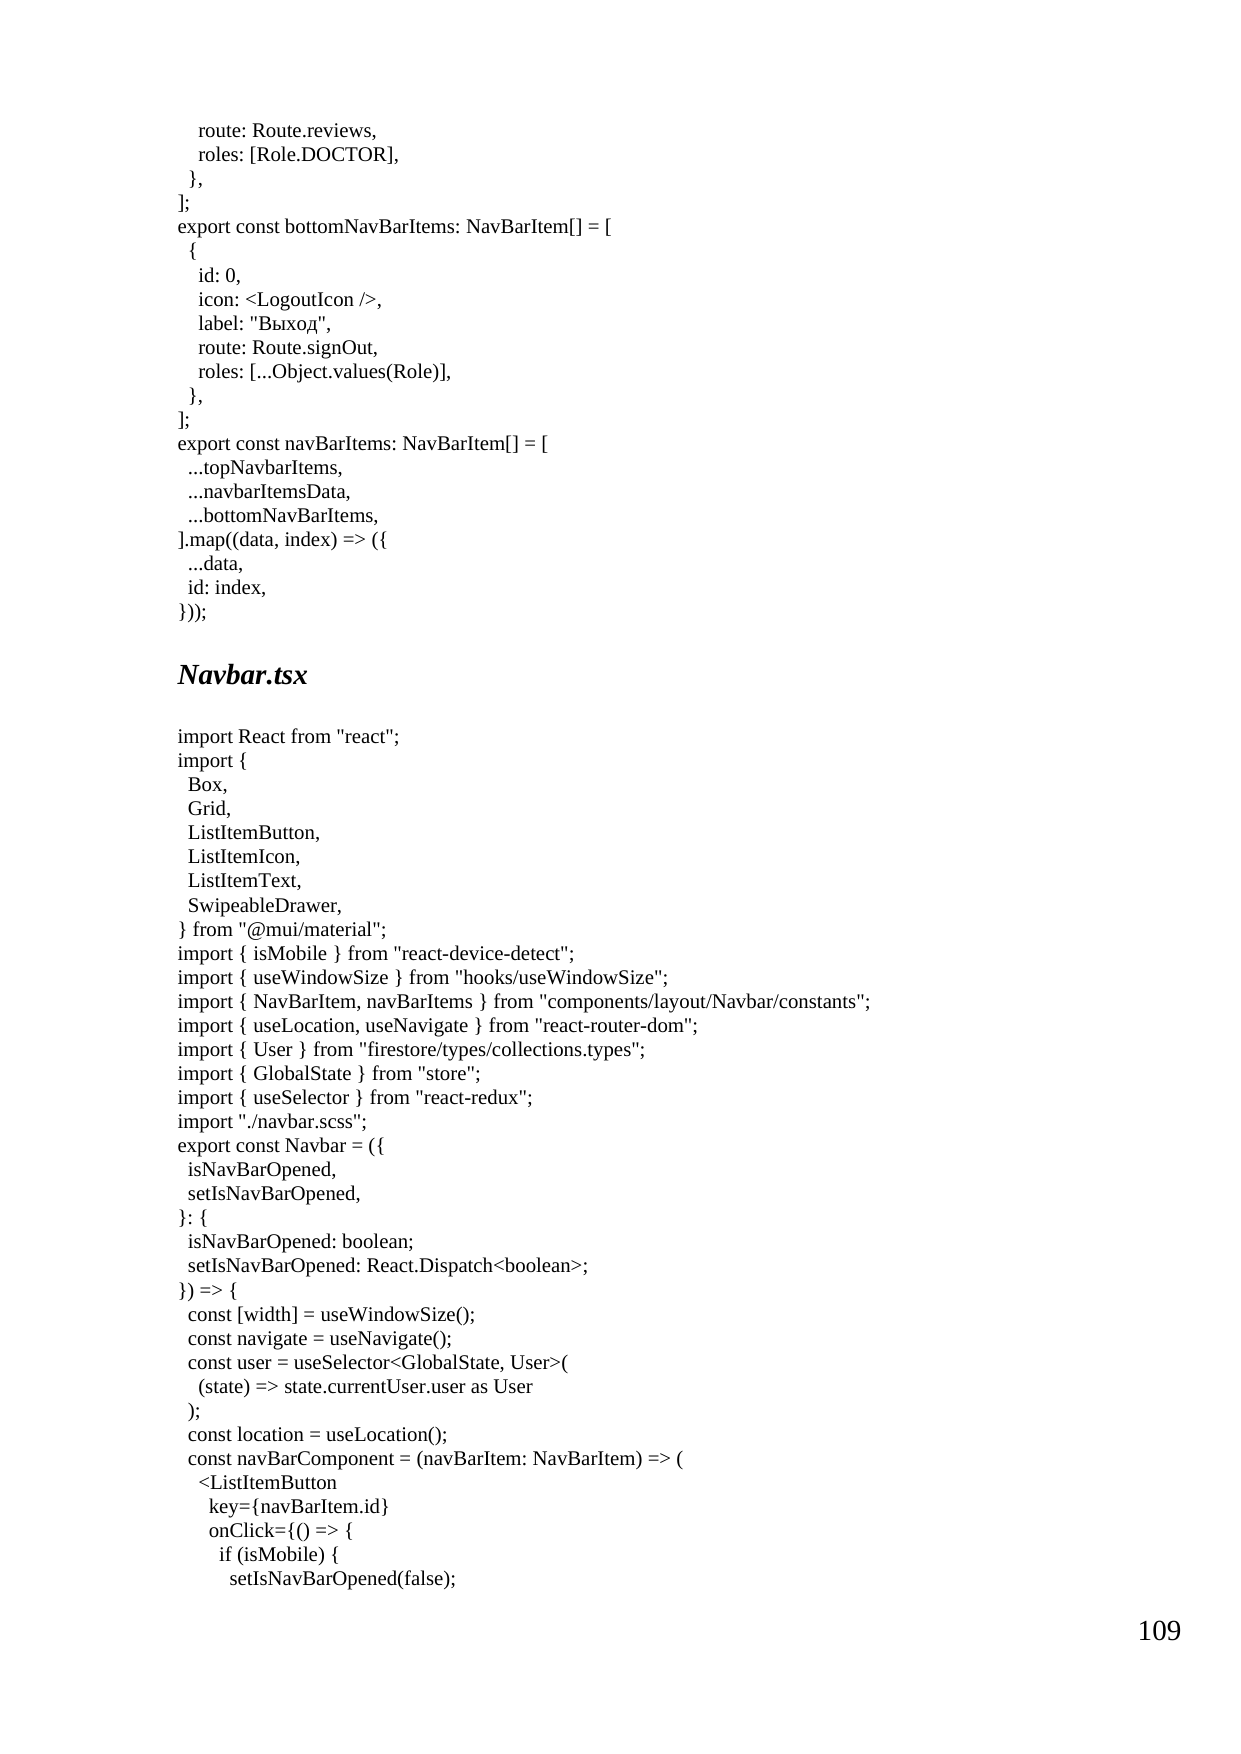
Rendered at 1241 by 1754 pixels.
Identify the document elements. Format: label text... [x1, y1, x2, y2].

text ...data, [177, 551, 1181, 575]
text export const navBarItems: NavBarItem[] = [ [177, 431, 1181, 455]
text label: "Выход", [177, 311, 1181, 335]
text ListItemButton, [177, 820, 1181, 844]
text const [width] = useWindowSize(); [177, 1302, 1181, 1326]
text export const Navbar = ({ [177, 1133, 1181, 1157]
text ListItemIcon, [177, 844, 1181, 868]
text route: Route.reviews, [177, 118, 1181, 142]
text Navbar.tsx [177, 657, 1181, 691]
text const user = useSelector<GlobalState, User>( [177, 1350, 1181, 1374]
text import { NavBarItem, navBarItems } from "components/layout/Navbar/constants"; [177, 989, 1181, 1013]
text onClick={() => { [177, 1518, 1181, 1542]
text }, [177, 383, 1181, 407]
text import { User } from "firestore/types/collections.types"; [177, 1037, 1181, 1061]
text import "./navbar.scss"; [177, 1109, 1181, 1133]
text ].map((data, index) => ({ [177, 527, 1181, 551]
text if (isMobile) { [177, 1542, 1181, 1566]
text }: { [177, 1205, 1181, 1229]
text import { useLocation, useNavigate } from "react-router-dom"; [177, 1013, 1181, 1037]
text Box, [177, 772, 1181, 796]
text import React from "react"; [177, 724, 1181, 748]
text }) => { [177, 1277, 1181, 1302]
text import { [177, 748, 1181, 772]
text icon: <LogoutIcon />, [177, 287, 1181, 311]
text }, [177, 166, 1181, 190]
text ]; [177, 190, 1181, 214]
text <ListItemButton [177, 1470, 1181, 1494]
text ...topNavbarItems, [177, 455, 1181, 479]
text SwipeableDrawer, [177, 892, 1181, 917]
text const location = useLocation(); [177, 1422, 1181, 1446]
text const navBarComponent = (navBarItem: NavBarItem) => ( [177, 1446, 1181, 1470]
text (state) => state.currentUser.user as User [177, 1374, 1181, 1398]
text } from "@mui/material"; [177, 917, 1181, 941]
text id: 0, [177, 262, 1181, 287]
text { [177, 238, 1181, 262]
text key={navBarItem.id} [177, 1494, 1181, 1518]
text roles: [...Object.values(Role)], [177, 359, 1181, 383]
text import { GlobalState } from "store"; [177, 1061, 1181, 1085]
text route: Route.signOut, [177, 335, 1181, 359]
text setIsNavBarOpened(false); [177, 1566, 1181, 1590]
text roles: [Role.DOCTOR], [177, 142, 1181, 166]
text isNavBarOpened: boolean; [177, 1229, 1181, 1253]
text const navigate = useNavigate(); [177, 1326, 1181, 1350]
text ListItemText, [177, 868, 1181, 892]
text import { isMobile } from "react-device-detect"; [177, 941, 1181, 965]
text setIsNavBarOpened: React.Dispatch<boolean>; [177, 1253, 1181, 1277]
text ...navbarItemsData, [177, 479, 1181, 503]
text })); [177, 599, 1181, 623]
text export const bottomNavBarItems: NavBarItem[] = [ [177, 214, 1181, 238]
text ...bottomNavBarItems, [177, 503, 1181, 527]
text setIsNavBarOpened, [177, 1181, 1181, 1205]
text import { useWindowSize } from "hooks/useWindowSize"; [177, 965, 1181, 989]
text ]; [177, 407, 1181, 431]
text isNavBarOpened, [177, 1157, 1181, 1181]
text Grid, [177, 796, 1181, 820]
text import { useSelector } from "react-redux"; [177, 1085, 1181, 1109]
text id: index, [177, 575, 1181, 599]
text ); [177, 1398, 1181, 1422]
